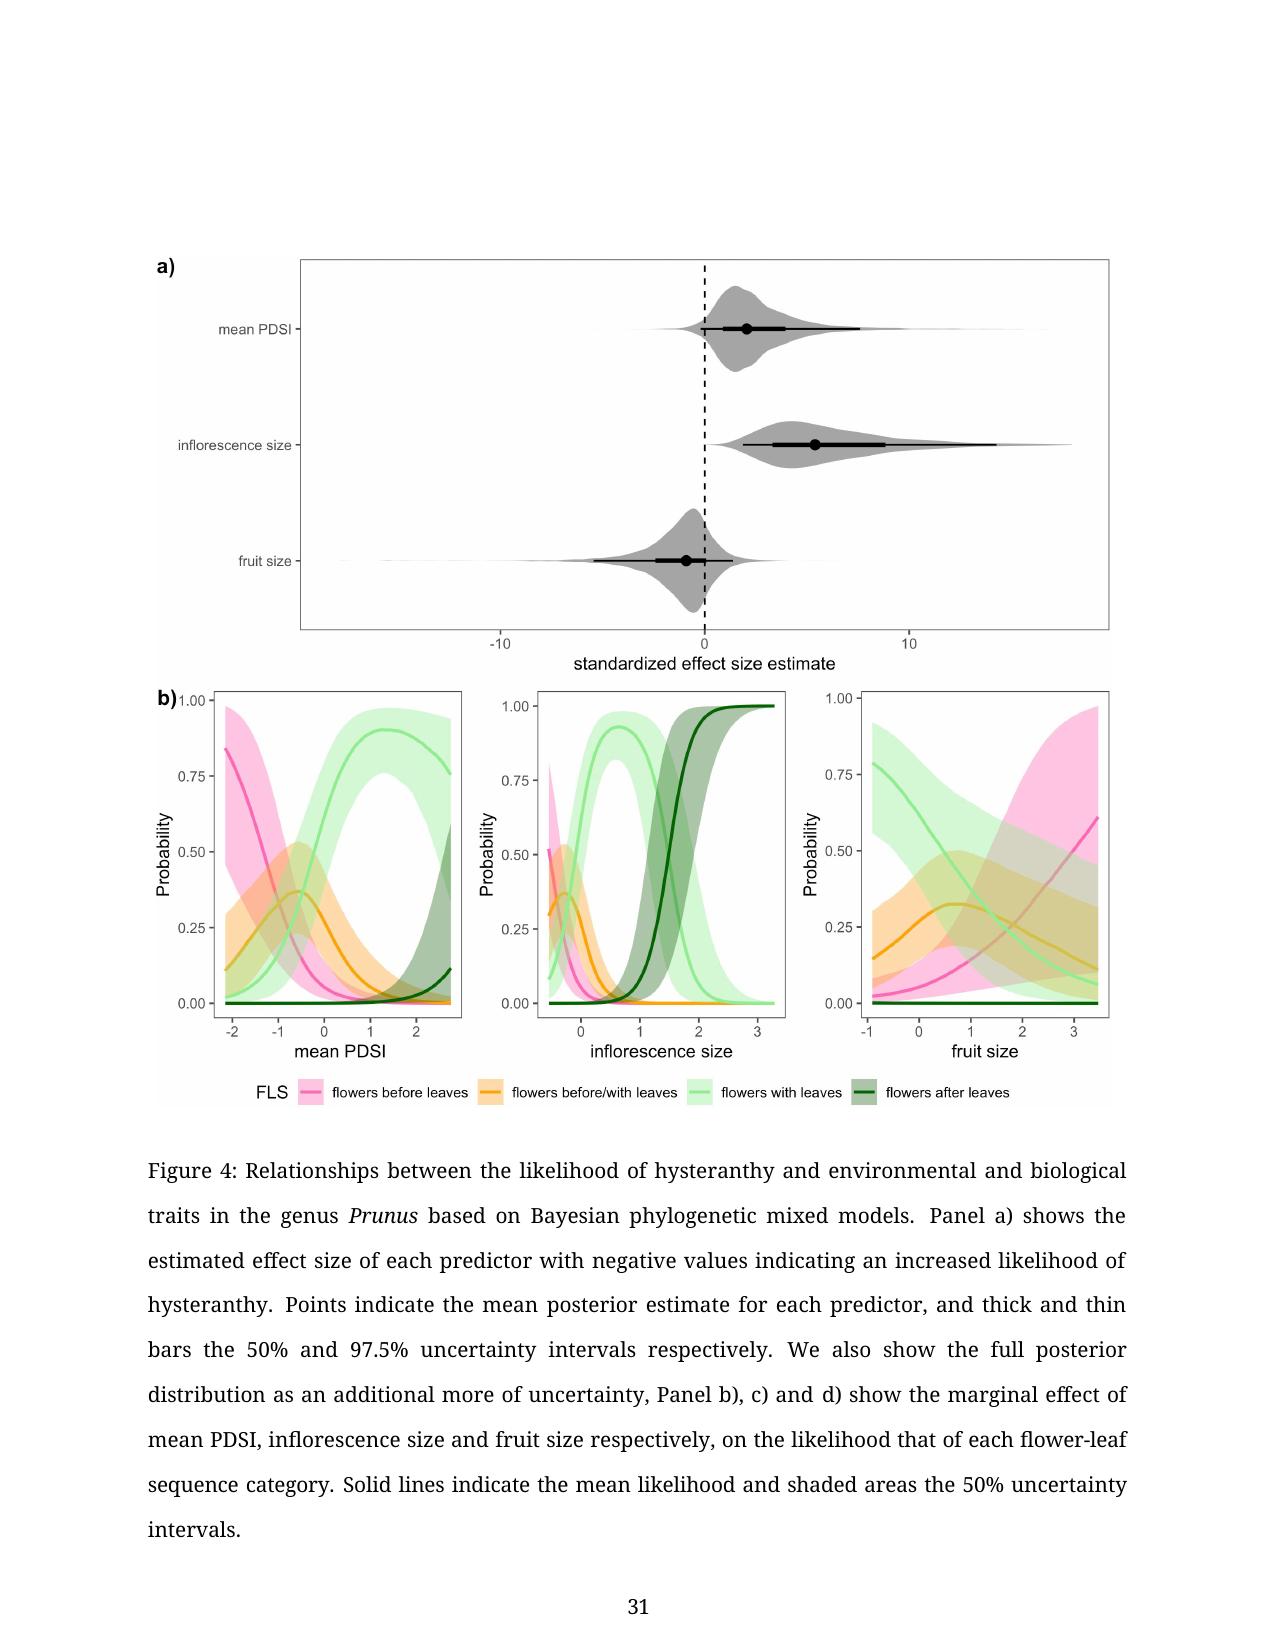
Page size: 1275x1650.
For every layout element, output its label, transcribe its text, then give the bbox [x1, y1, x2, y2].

picture [156, 256, 1111, 1108]
text Figure 4: Relationships between the likelihood of hysteranthy and environmental and biological traits in the genus Prunus based on Bayesian phylogenetic mixed models. Panel a) shows the estimated eﬀect size of each predictor with negative values indicating an increased likelihood of hysteranthy. Points indicate the mean posterior estimate for each predictor, and thick and thin bars the 50% and 97.5% uncertainty intervals respectively. We also show the full posterior distribution as an additional more of uncertainty, Panel b), c) and d) show the marginal eﬀect of mean PDSI, inﬂorescence size and fruit size respectively, on the likelihood that of each ﬂower-leaf sequence category. Solid lines indicate the mean likelihood and shaded areas the 50% uncertainty intervals. [148, 1156, 1127, 1543]
